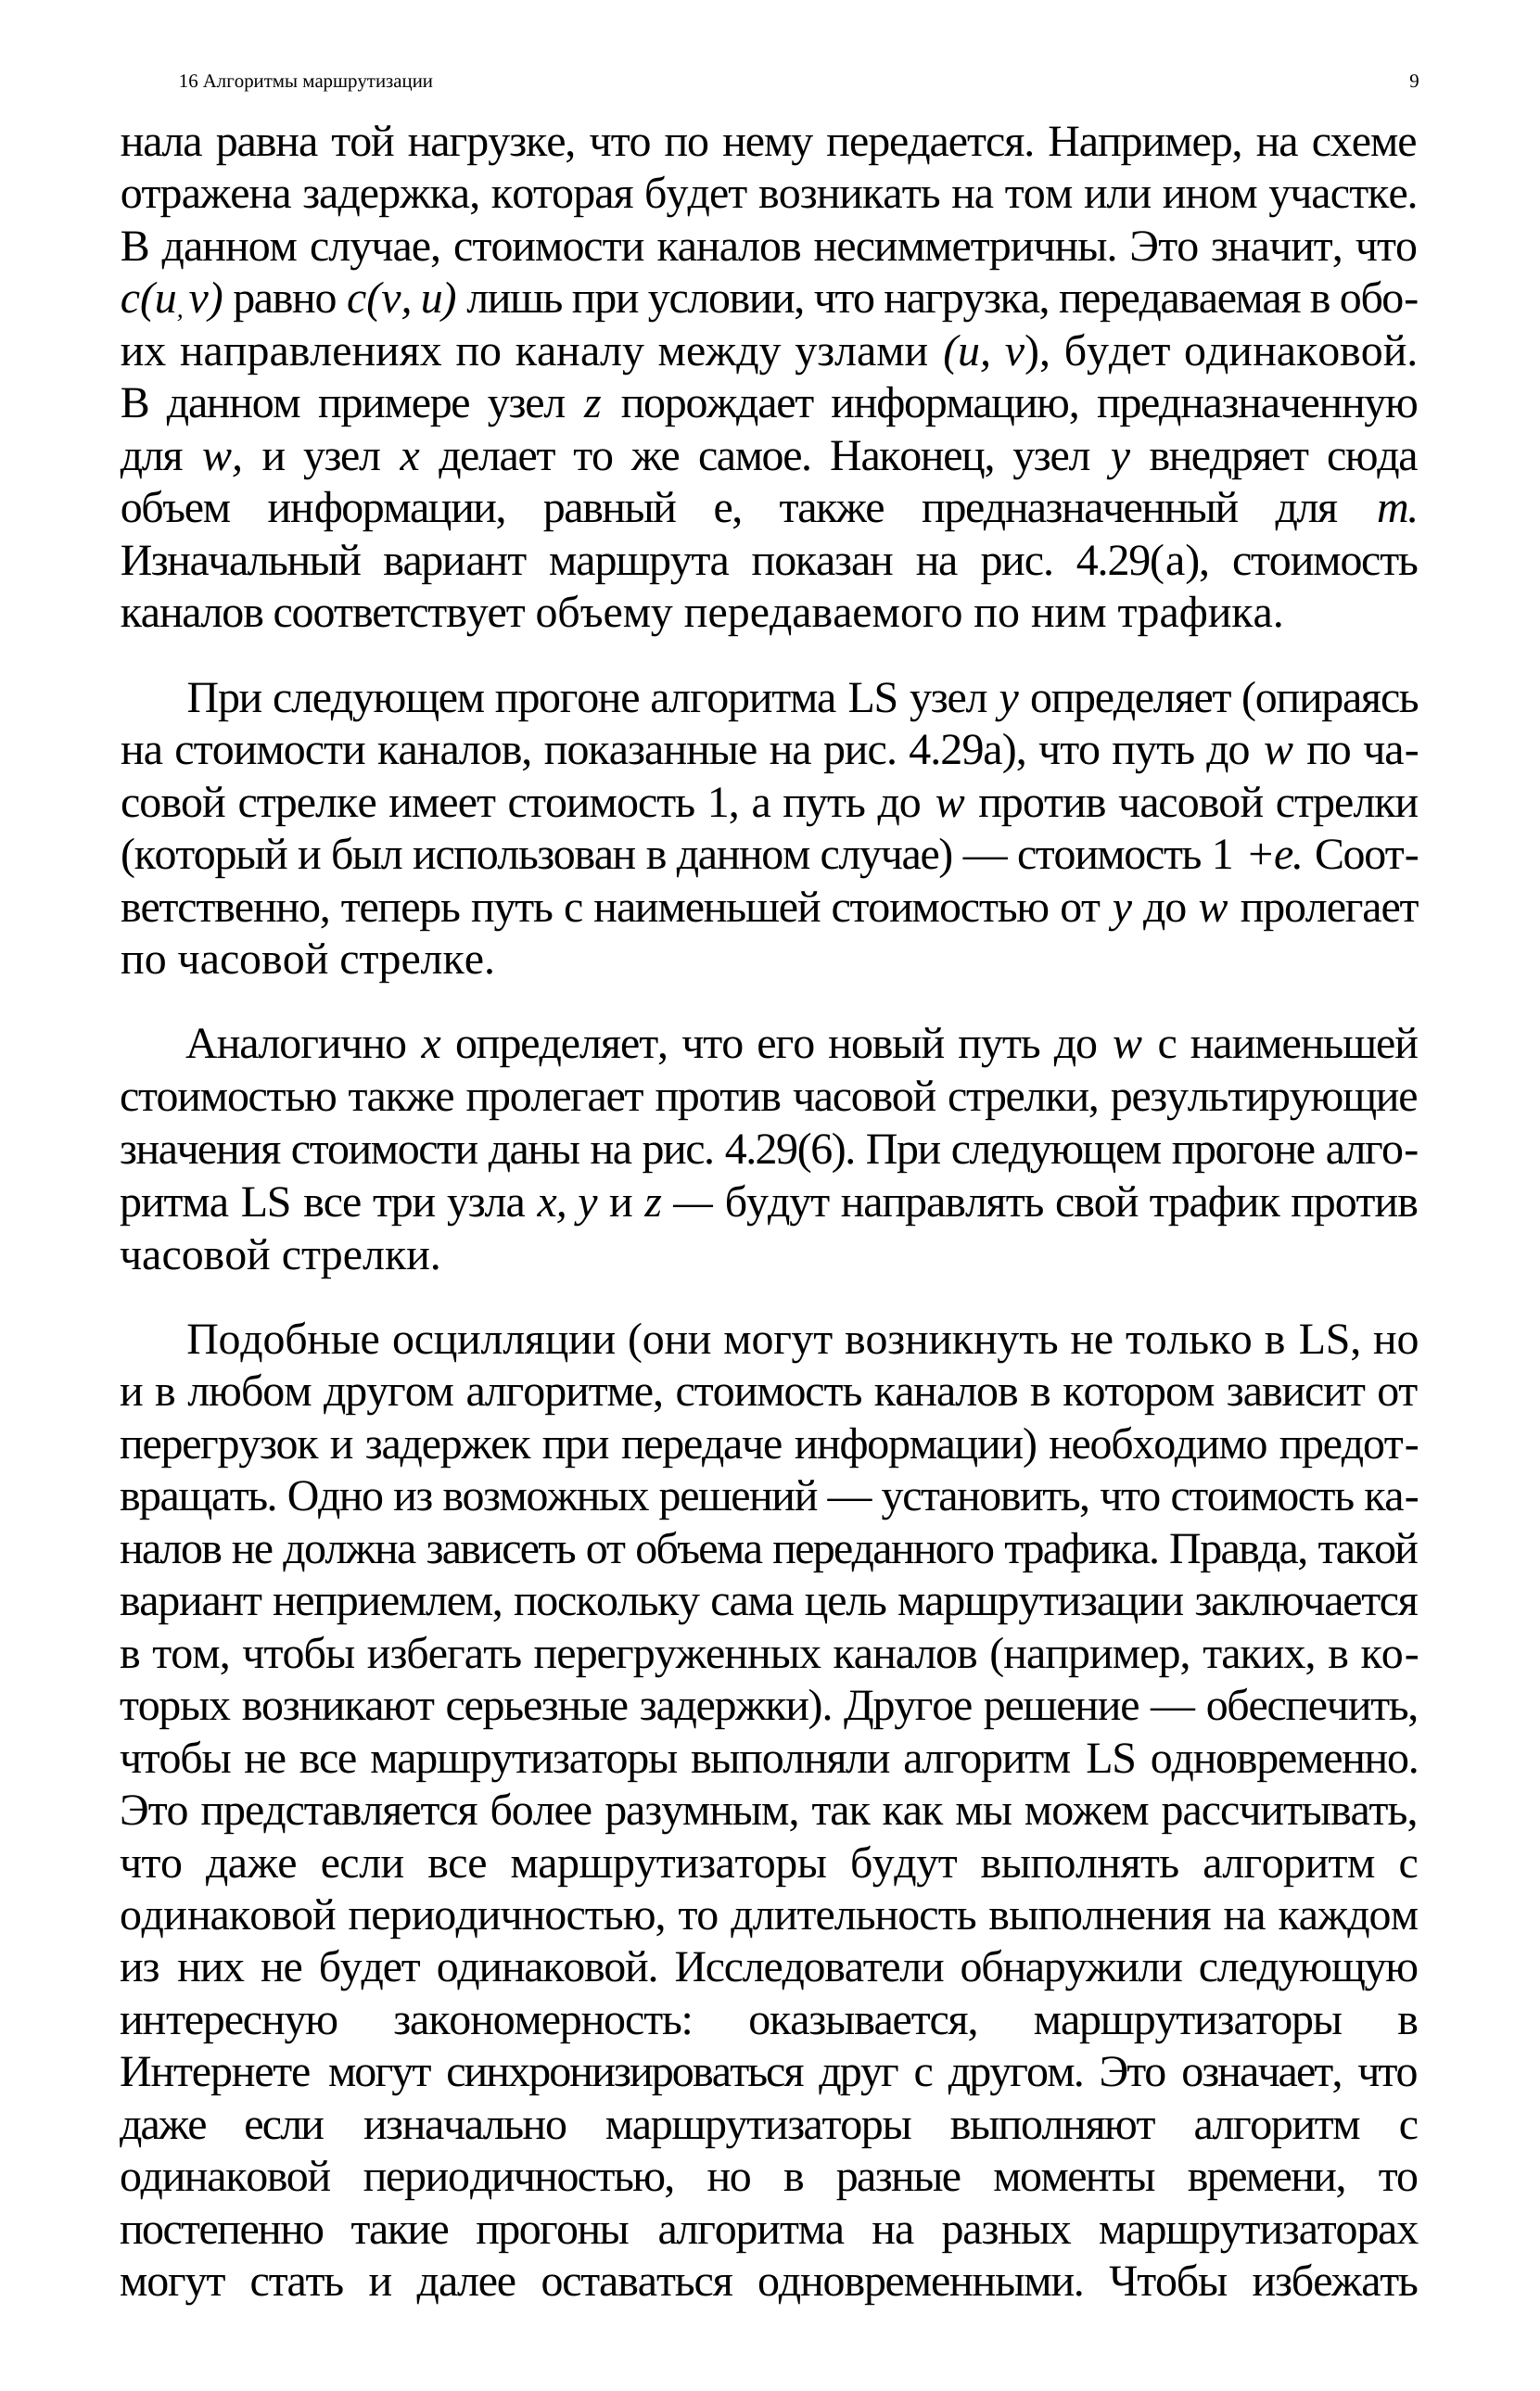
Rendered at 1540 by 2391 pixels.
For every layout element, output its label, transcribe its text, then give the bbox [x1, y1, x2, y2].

text При следующем прогоне алгоритма LS узел у определяет (опираясь на стоимости каналов, показанные на рис. 4.29а), что путь до w по часовой стрелке имеет стоимость 1, а путь до w против часовой стрелки (который и был использован в данном случае) — стоимость 1 +е. Соответственно, теперь путь с наименьшей стоимостью от у до w пролегает по часовой стрелке. [121, 670, 1419, 985]
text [120, 114, 1419, 638]
text Аналогично х определяет, что его новый путь до w с наименьшей стоимостью также пролегает против часовой стрелки, результирующие значения стоимости даны на рис. 4.29(6). При следующем прогоне алгоритма LS все три узла х, у и z — будут направлять свой трафик против часовой стрелки. [120, 1016, 1419, 1280]
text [120, 1312, 1419, 2307]
